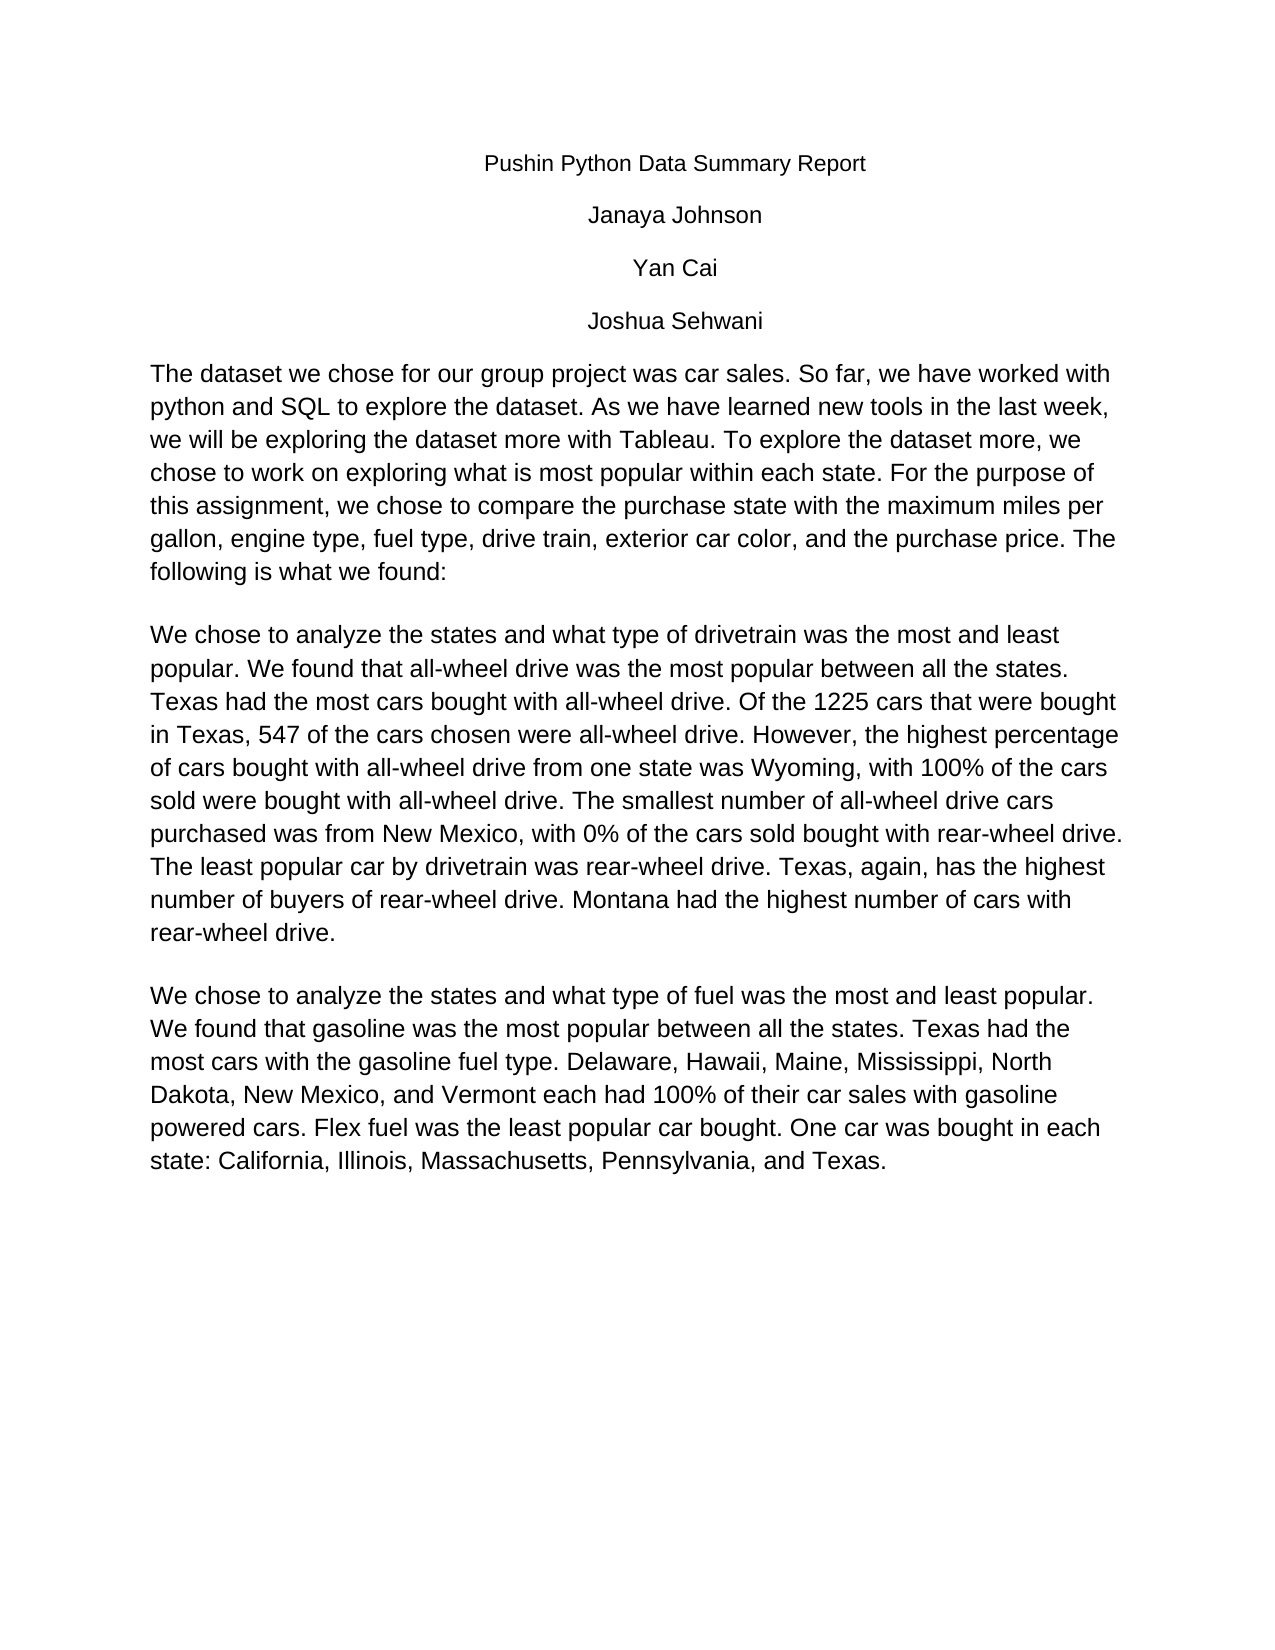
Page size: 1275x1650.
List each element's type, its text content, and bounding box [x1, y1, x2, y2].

text Janaya Johnson [225, 201, 1125, 229]
text We chose to analyze the states and what type of drivetrain was the most and least popular. We found that all-wheel drive was the most popular between all the states. Texas had the most cars bought with all-wheel drive. Of the 1225 cars that were bought in Texas, 547 of the cars chosen were all-wheel drive. However, the highest percentage of cars bought with all-wheel drive from one state was Wyoming, with 100% of the cars sold were bought with all-wheel drive. The smallest number of all-wheel drive cars purchased was from New Mexico, with 0% of the cars sold bought with rear-wheel drive. The least popular car by drivetrain was rear-wheel drive. Texas, again, has the highest number of buyers of rear-wheel drive. Montana had the highest number of cars with rear-wheel drive. [150, 621, 1125, 946]
text Joshua Sehwani [225, 307, 1125, 334]
text We chose to analyze the states and what type of fuel was the most and least popular. We found that gasoline was the most popular between all the states. Texas had the most cars with the gasoline fuel type. Delaware, Hawaii, Maine, Mississippi, North Dakota, New Mexico, and Vermont each had 100% of their car sales with gasoline powered cars. Flex fuel was the least popular car bought. One car was bought in each state: California, Illinois, Massachusetts, Pennsylvania, and Texas. [150, 981, 1125, 1175]
text Pushin Python Data Summary Report [225, 150, 1125, 176]
text Yan Cai [225, 254, 1125, 282]
text The dataset we chose for our group project was car sales. So far, we have worked with python and SQL to explore the dataset. As we have learned new tools in the last week, we will be exploring the dataset more with Tableau. To explore the dataset more, we chose to work on exploring what is most popular within each state. For the purpose of this assignment, we chose to compare the purchase state with the maximum miles per gallon, engine type, fuel type, drive train, exterior car color, and the purchase price. The following is what we found: [150, 359, 1125, 586]
